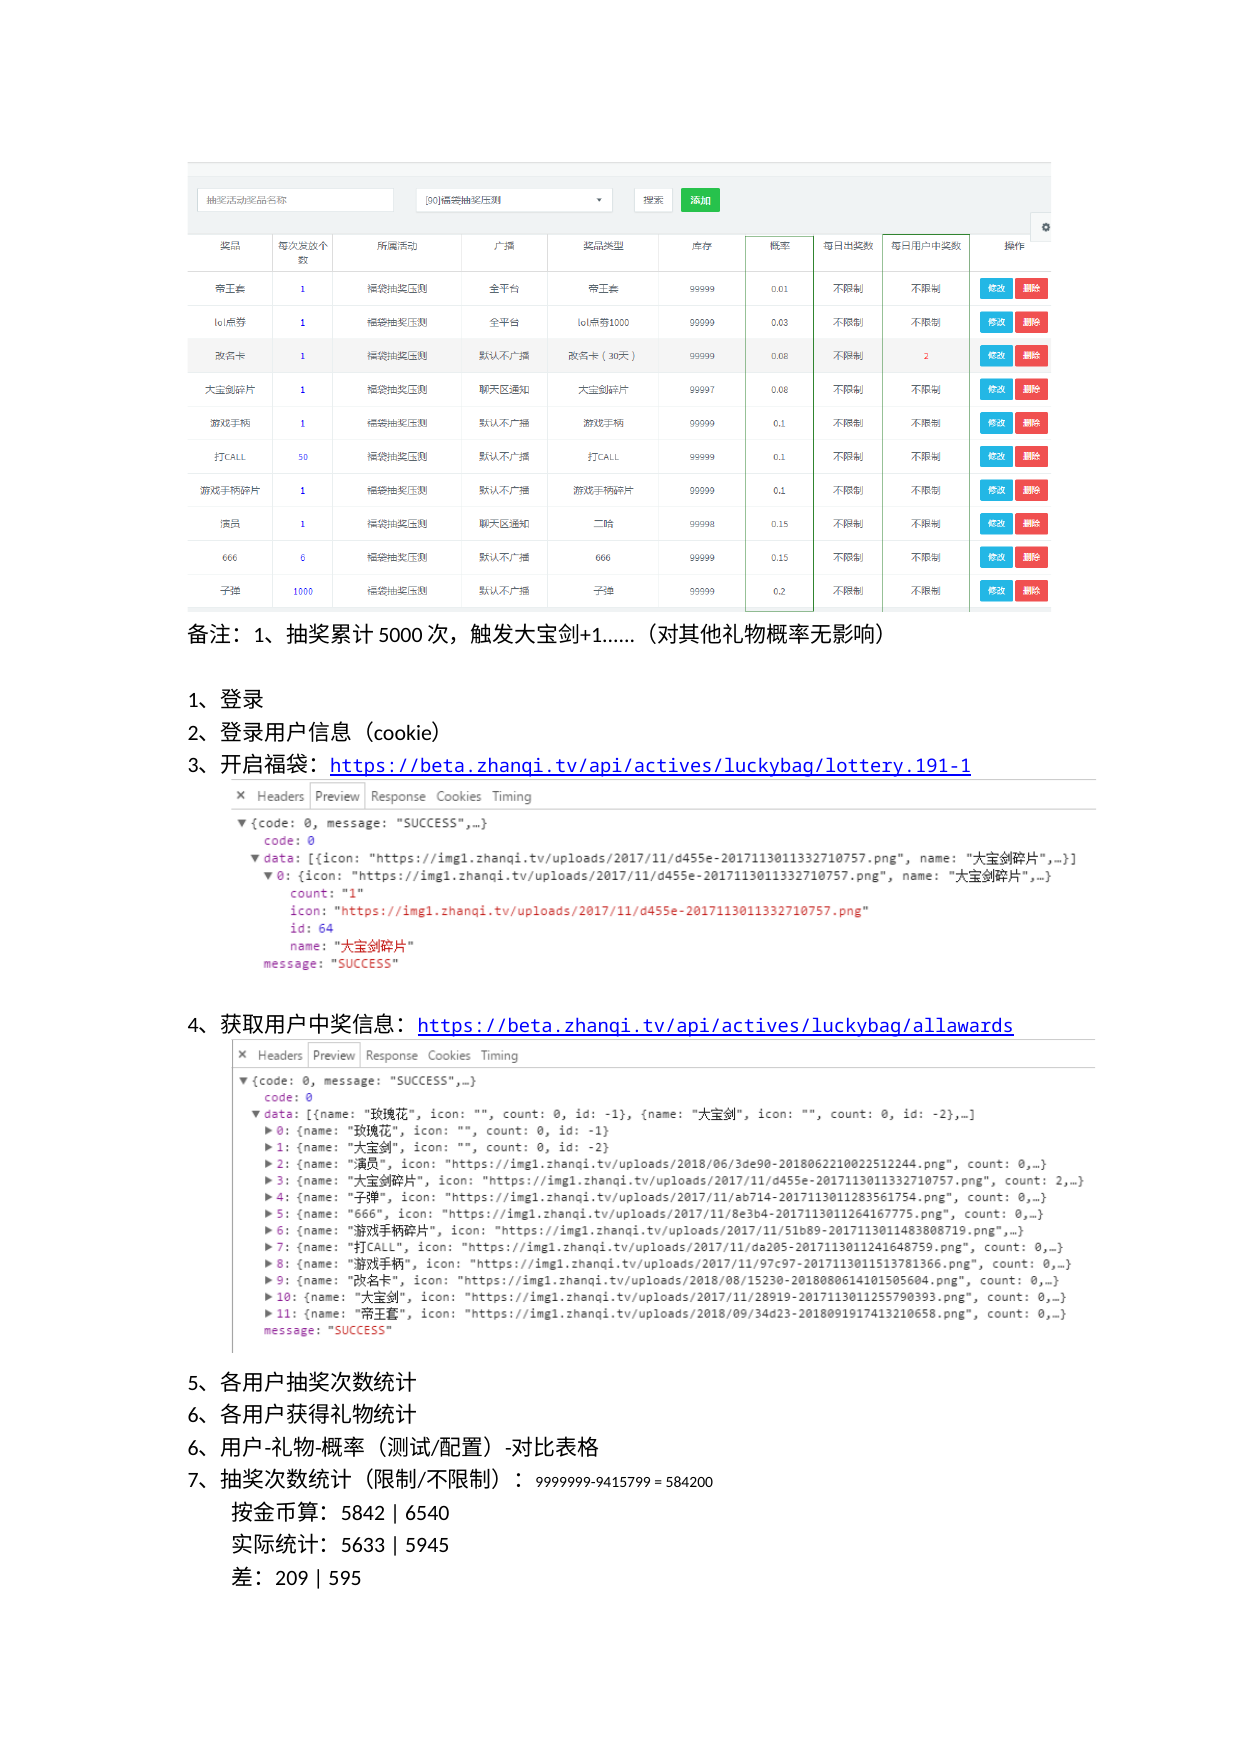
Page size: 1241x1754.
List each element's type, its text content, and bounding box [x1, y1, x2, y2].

list 按金币算：5842 | 6540 [187, 1494, 1053, 1527]
list 实际统计：5633 | 5945 [187, 1527, 1053, 1559]
text 备注：1、抽奖累计5000次，触发大宝剑+1......（对其他礼物概率无影响） [187, 617, 1053, 649]
list 登录 [187, 682, 1053, 714]
picture [231, 779, 1097, 992]
list 抽奖次数统计（限制/不限制）：9999999-9415799 = 584200 [187, 1462, 1053, 1494]
list 各用户抽奖次数统计 6、各用户获得礼物统计 [187, 1364, 1053, 1429]
list 获取用户中奖信息：https://beta.zhanqi.tv/api/actives/luckybag/allawards [187, 1007, 1053, 1039]
list 用户-礼物-概率（测试/配置）-对比表格 [187, 1429, 1053, 1462]
picture [231, 1039, 1096, 1353]
list 登录用户信息（cookie） [187, 714, 1053, 747]
list 差：209 | 595 [187, 1559, 1053, 1592]
list 开启福袋：https://beta.zhanqi.tv/api/actives/luckybag/lottery.191-1 [187, 747, 1053, 779]
picture [187, 162, 1052, 612]
